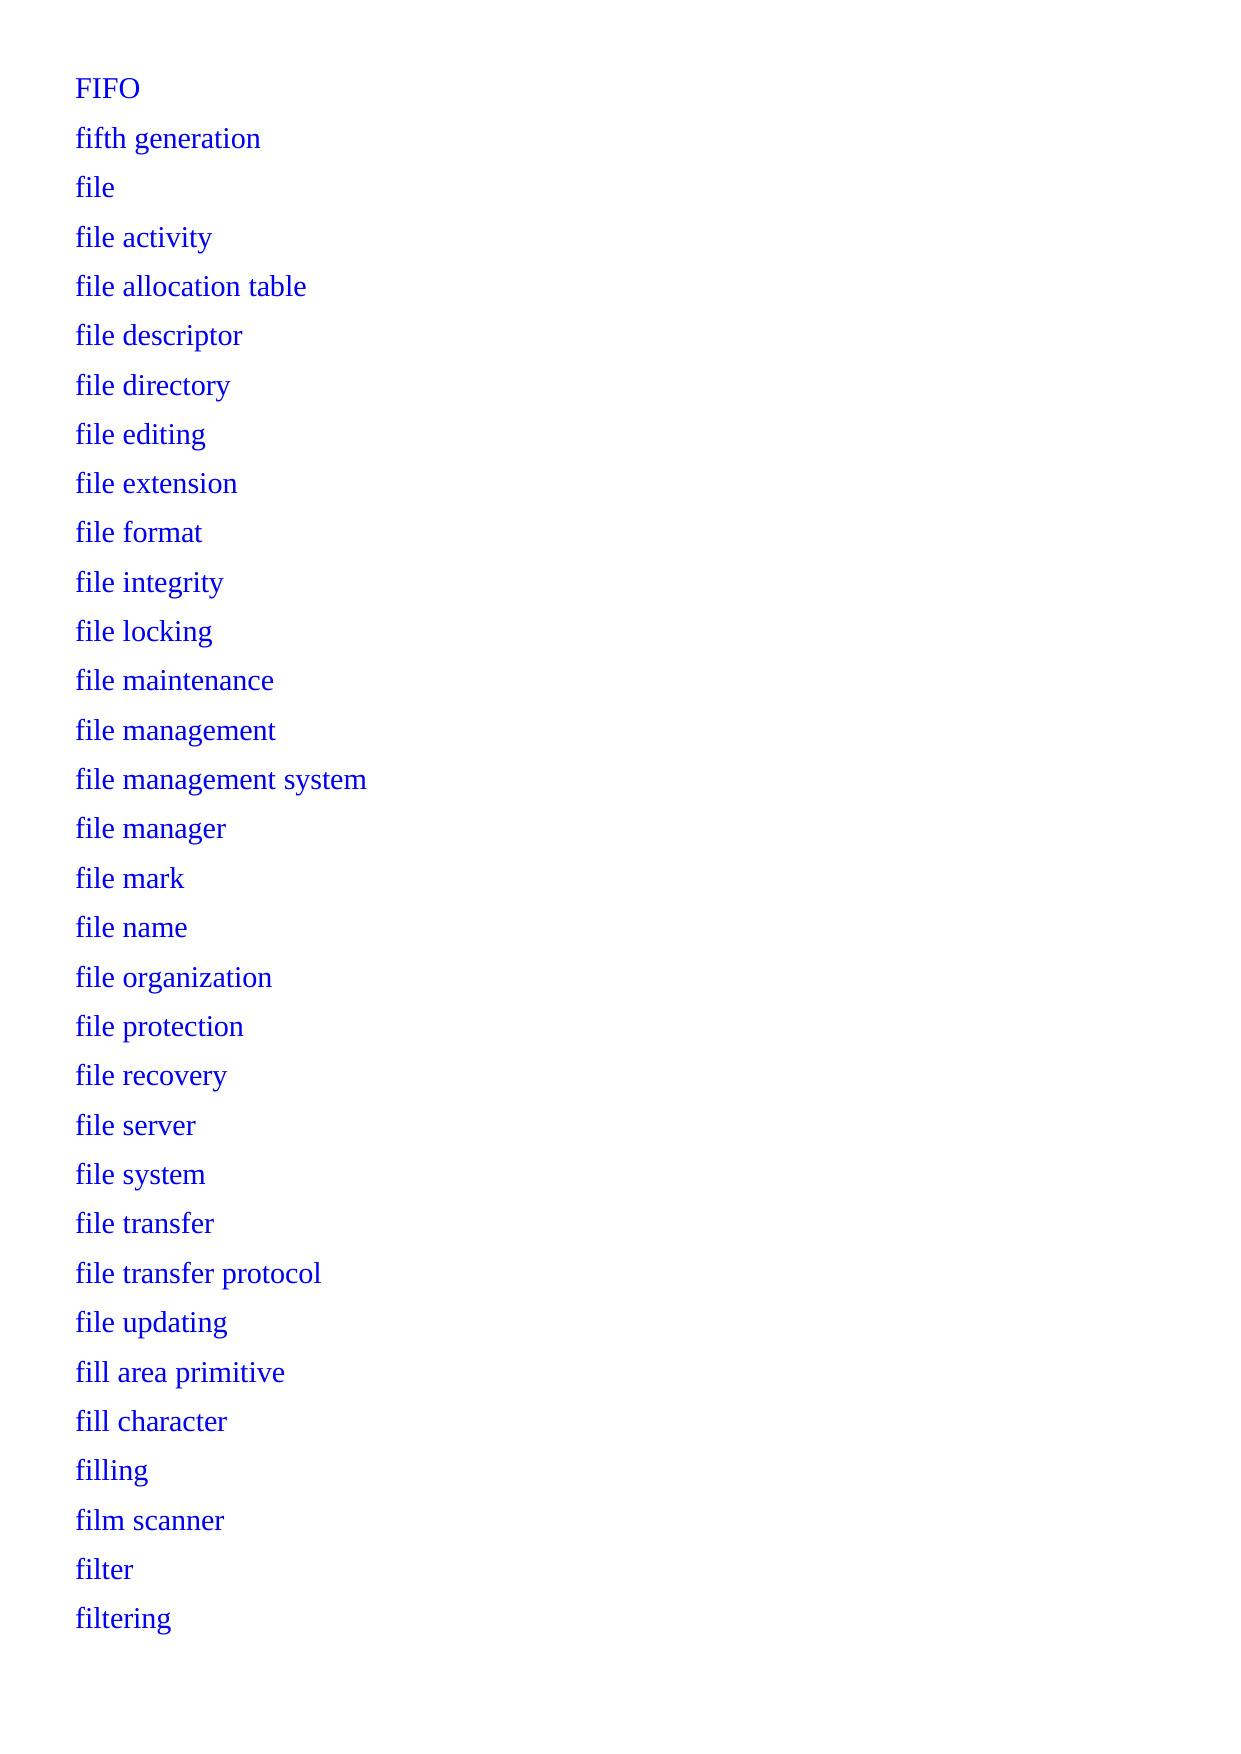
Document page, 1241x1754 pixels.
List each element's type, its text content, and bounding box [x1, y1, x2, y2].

text file activity [75, 219, 1065, 253]
text fifth generation file [75, 120, 286, 204]
text file management system file manager [75, 761, 368, 845]
text file transfer protocol file updating [75, 1255, 353, 1339]
text file maintenance file management [75, 663, 286, 746]
text file mark file name [75, 860, 208, 944]
text fill area primitive fill character filling [75, 1354, 289, 1487]
text file organization file protection file recovery [75, 959, 276, 1092]
text FIFO [75, 70, 1065, 105]
text film scanner filter filtering [75, 1502, 227, 1635]
text file allocation table file descriptor [75, 268, 313, 352]
text file server file system file transfer [75, 1107, 223, 1240]
text file directory file editing file extension file format file integrity file locking [75, 367, 238, 648]
